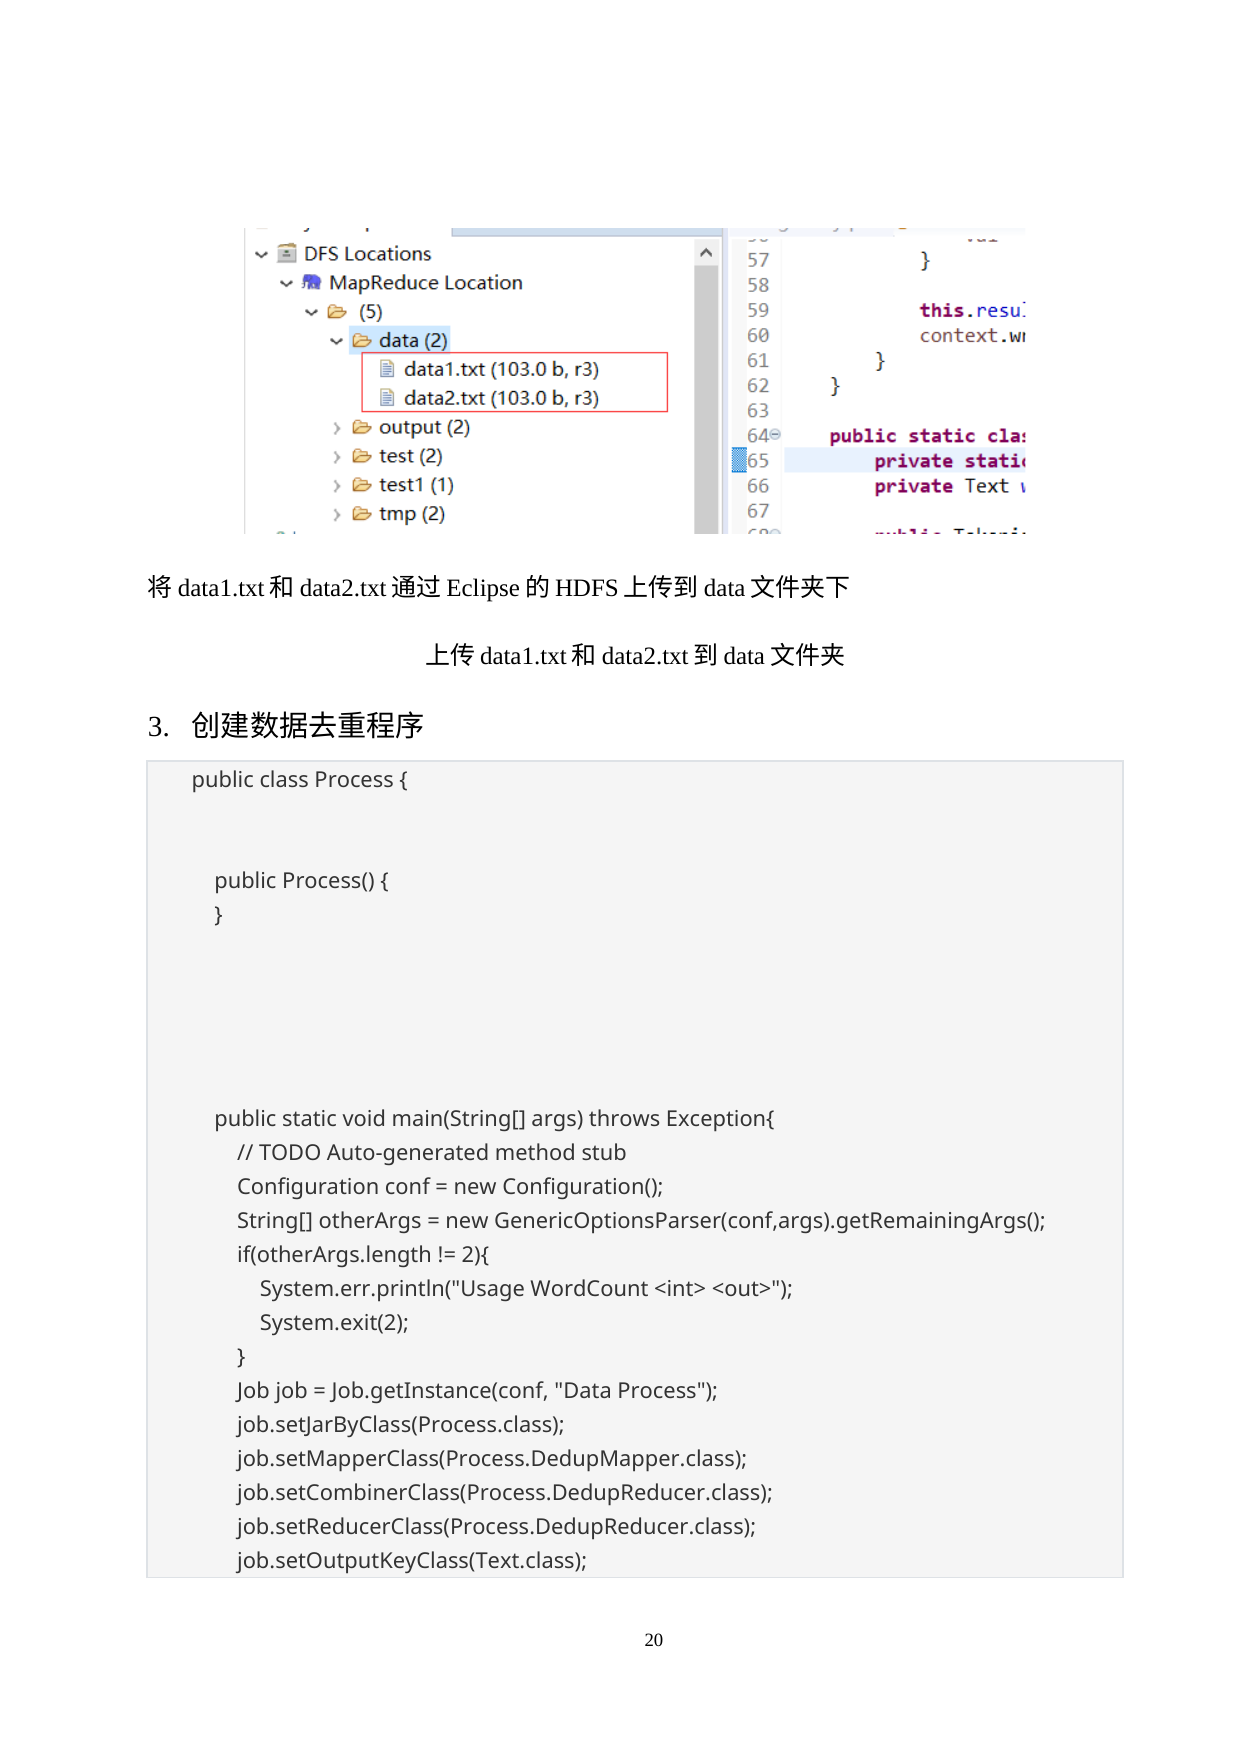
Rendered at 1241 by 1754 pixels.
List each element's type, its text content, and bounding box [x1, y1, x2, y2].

text System.err.println("Usage WordCount <int> <out>"); [148, 1271, 1122, 1305]
text } [148, 897, 1122, 931]
text job.setCombinerClass(Process.DedupReducer.class); [148, 1475, 1122, 1509]
picture [244, 228, 1026, 534]
text public static void main(String[] args) throws Exception{ [148, 1101, 1122, 1135]
text Configuration conf = new Configuration(); [148, 1169, 1122, 1203]
subtitle 创建数据去重程序 [148, 690, 1122, 758]
text public Process() { [148, 863, 1122, 897]
text } [148, 1339, 1122, 1373]
text String[] otherArgs = new GenericOptionsParser(conf,args).getRemainingArgs(); [148, 1203, 1122, 1237]
text job.setOutputKeyClass(Text.class); [148, 1541, 1122, 1577]
text job.setJarByClass(Process.class); [148, 1407, 1122, 1441]
text // TODO Auto-generated method stub [148, 1135, 1122, 1169]
text if(otherArgs.length != 2){ [148, 1237, 1122, 1271]
text job.setReducerClass(Process.DedupReducer.class); [148, 1509, 1122, 1541]
text System.exit(2); [148, 1305, 1122, 1339]
text 上传data1.txt和data2.txt到data文件夹 [148, 620, 1122, 688]
text Job job = Job.getInstance(conf, "Data Process"); [148, 1373, 1122, 1407]
text public class Process { [148, 762, 1122, 796]
text job.setMapperClass(Process.DedupMapper.class); [148, 1441, 1122, 1475]
